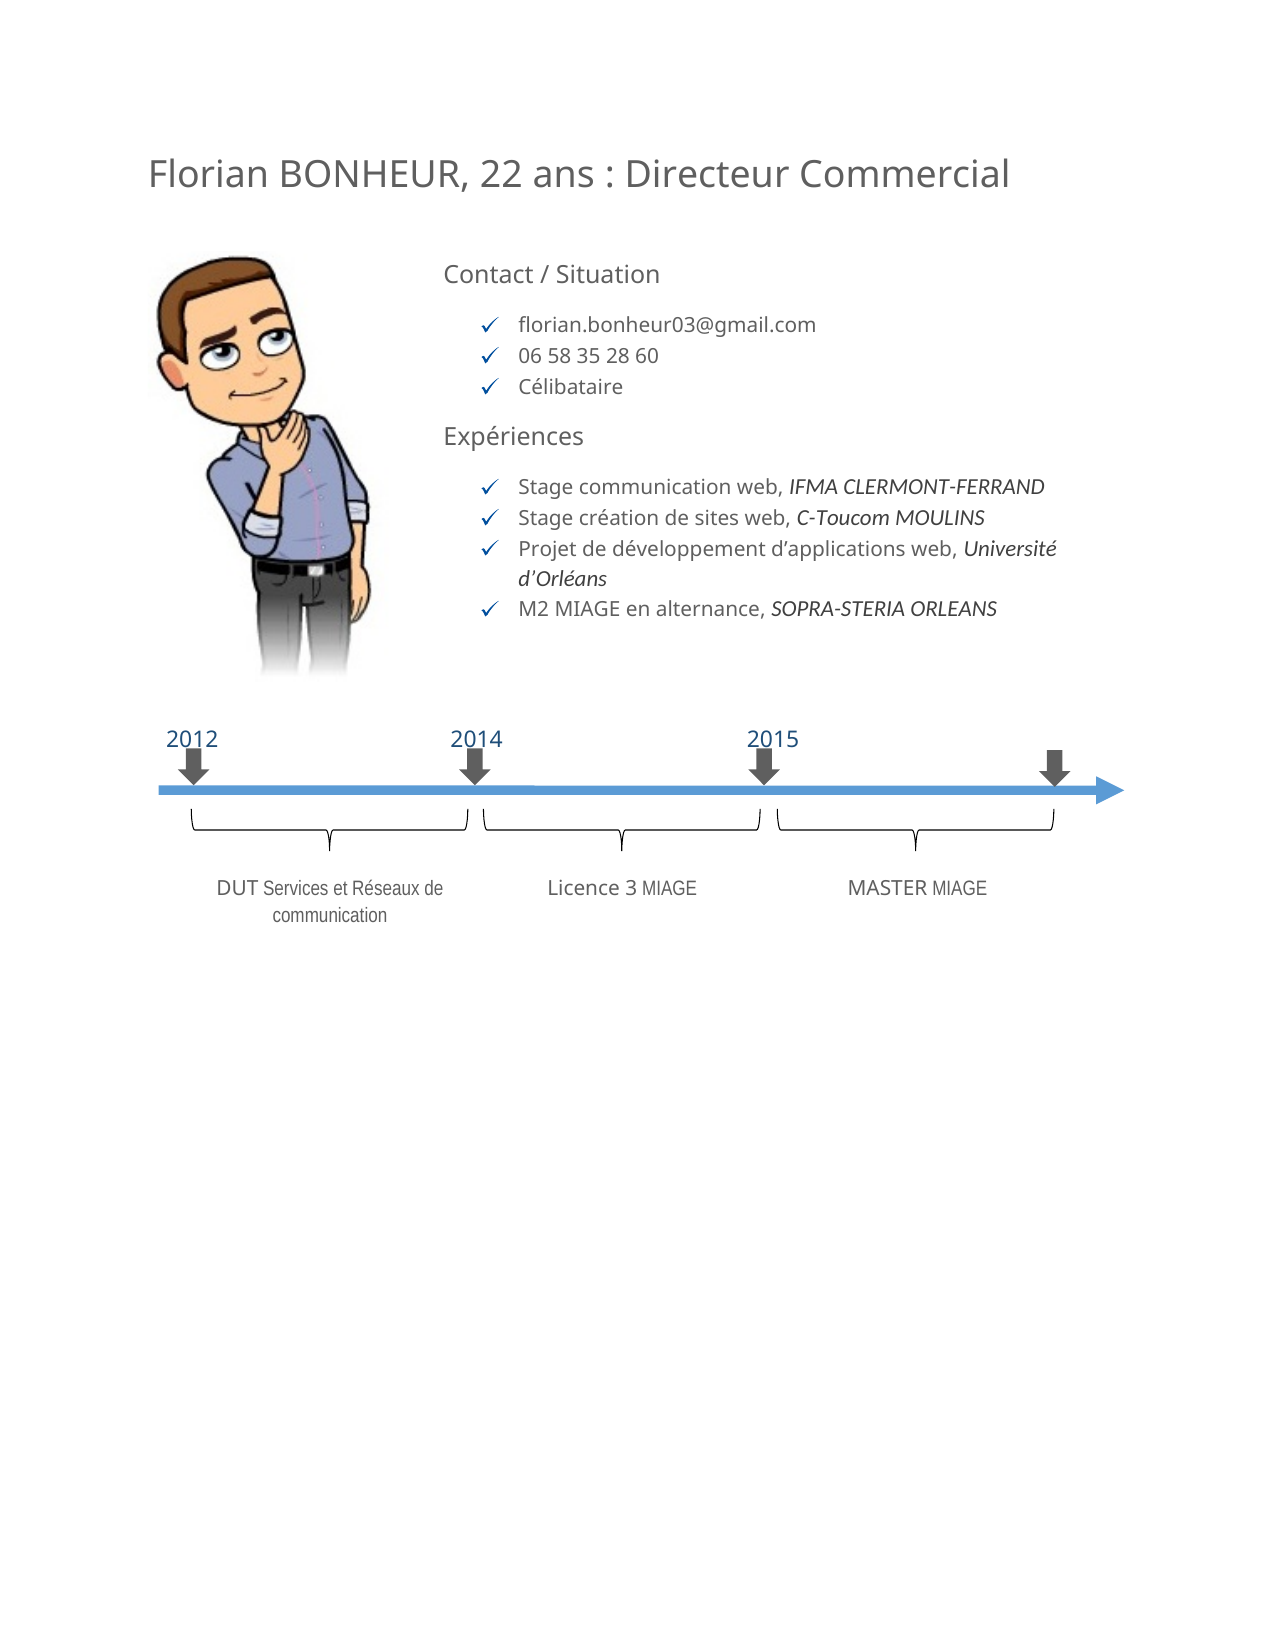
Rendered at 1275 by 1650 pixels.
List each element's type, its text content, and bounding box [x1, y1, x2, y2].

picture [147, 251, 395, 687]
picture [481, 316, 499, 333]
picture [481, 600, 499, 617]
picture [481, 346, 499, 364]
picture [481, 508, 499, 526]
picture [481, 539, 499, 556]
picture [481, 377, 499, 395]
picture [481, 478, 499, 495]
list Florian BONHEUR, 22 ans : Directeur Commercial [148, 148, 1127, 199]
